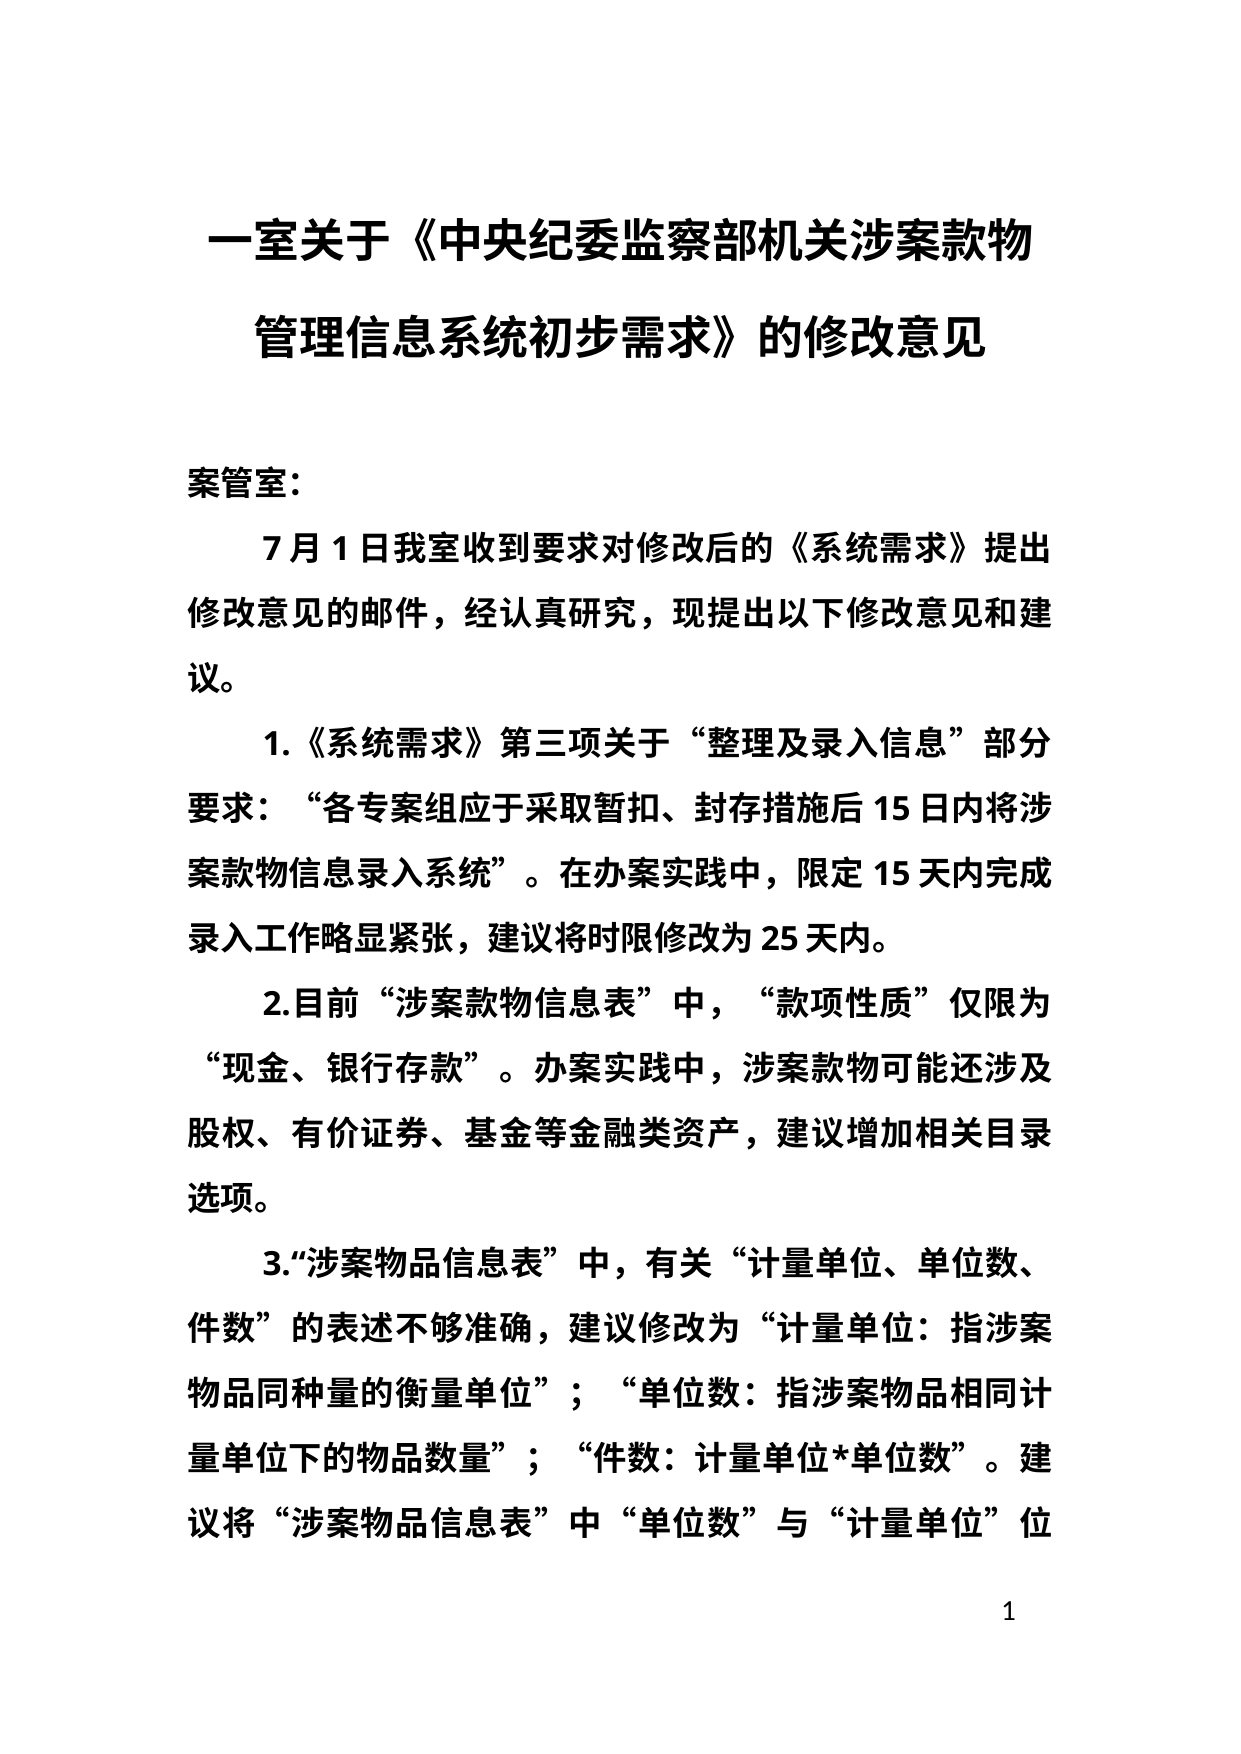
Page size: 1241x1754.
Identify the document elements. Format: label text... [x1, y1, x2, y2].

text 1.《系统需求》第三项关于“整理及录入信息”部分要求：“各专案组应于采取暂扣、封存措施后15日内将涉案款物信息录入系统”。在办案实践中，限定15天内完成录入工作略显紧张，建议将时限修改为25天内。 [187, 708, 1053, 968]
text 2.目前“涉案款物信息表”中，“款项性质”仅限为“现金、银行存款”。办案实践中，涉案款物可能还涉及股权、有价证券、基金等金融类资产，建议增加相关目录选项。 [187, 968, 1053, 1228]
text 管理信息系统初步需求》的修改意见 [187, 286, 1053, 383]
text 案管室： [187, 448, 1053, 513]
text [187, 1228, 1053, 1553]
text 一室关于《中央纪委监察部机关涉案款物 [187, 188, 1053, 286]
text 7月1日我室收到要求对修改后的《系统需求》提出修改意见的邮件，经认真研究，现提出以下修改意见和建议。 [187, 513, 1053, 708]
